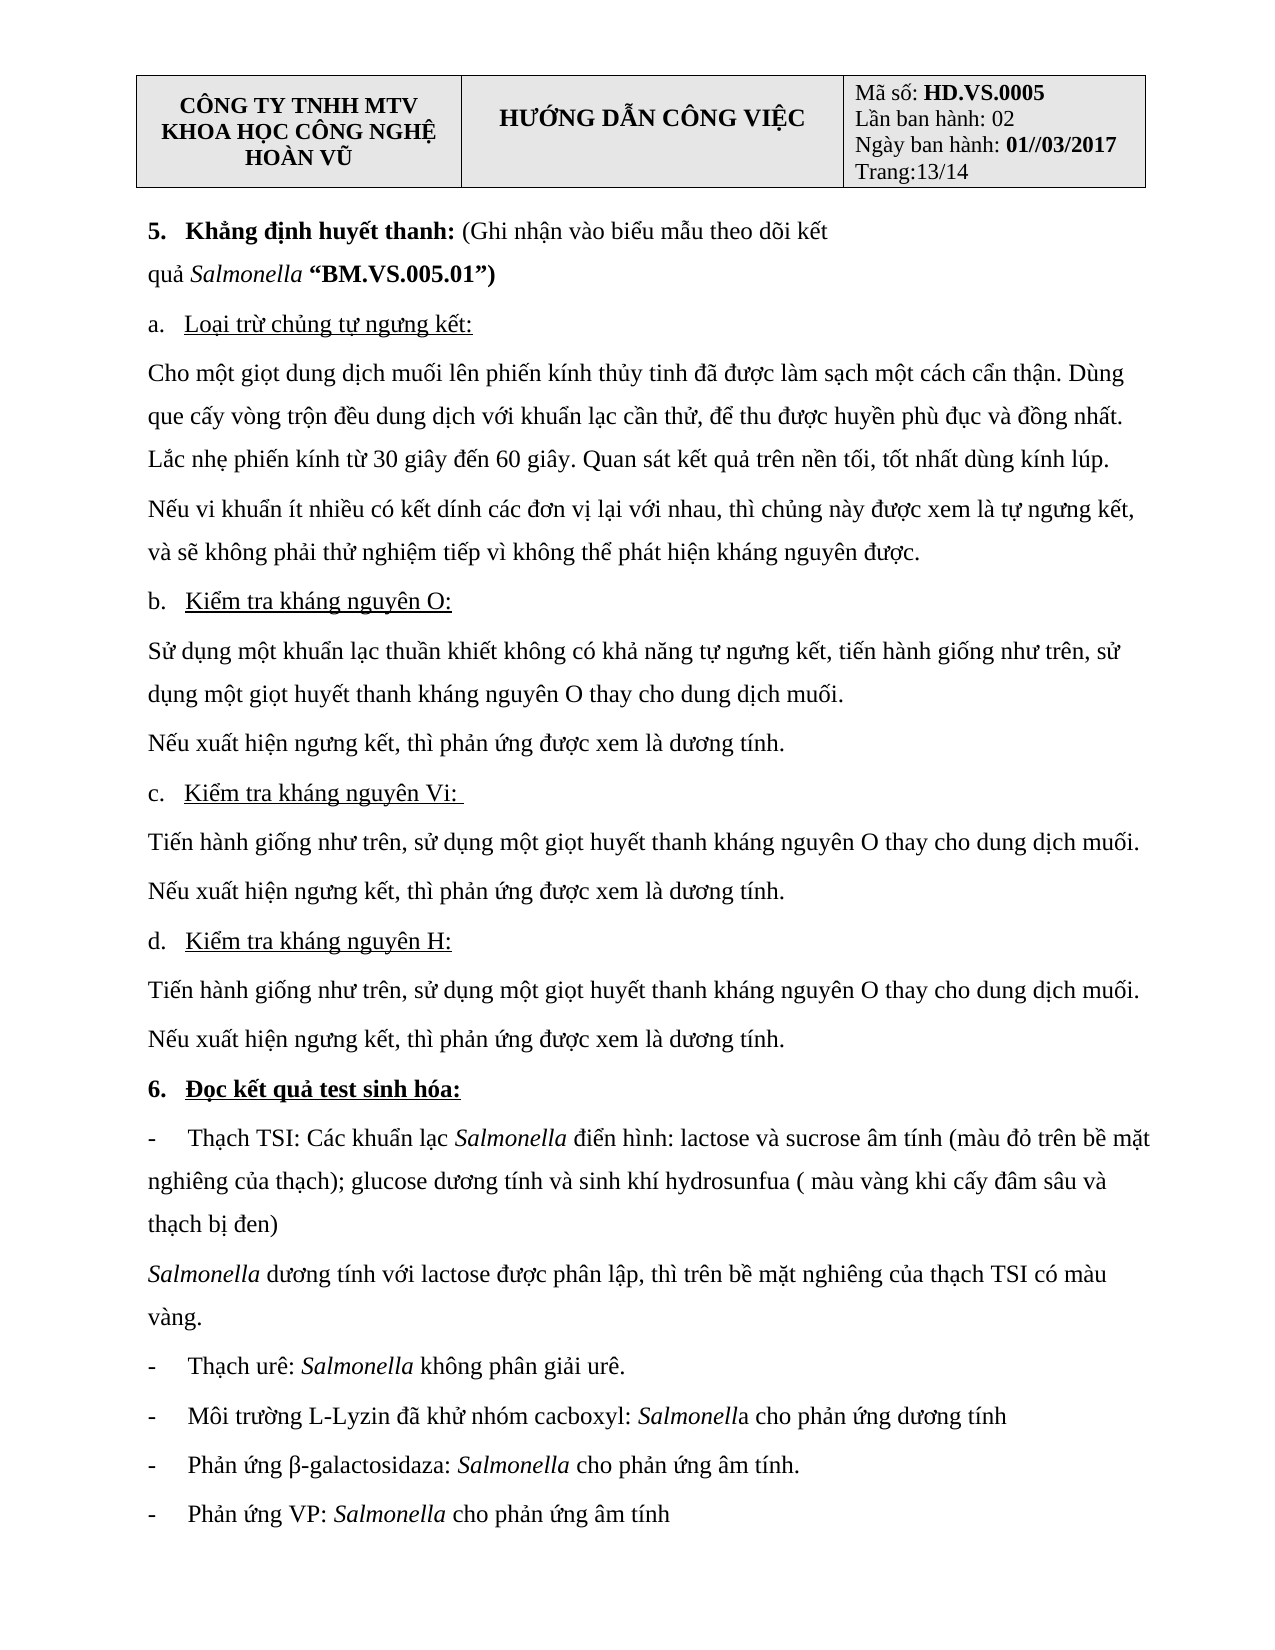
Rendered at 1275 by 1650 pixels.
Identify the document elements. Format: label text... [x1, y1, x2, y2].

text c. Kiểm tra kháng nguyên Vi: [148, 778, 1157, 806]
text - Thạch urê: Salmonella không phân giải urê. [148, 1351, 1157, 1380]
text 6. Đọc kết quả test sinh hóa: [148, 1074, 1157, 1103]
text b. Kiểm tra kháng nguyên O: [148, 586, 1157, 615]
text - Thạch TSI: Các khuẩn lạc Salmonella điển hình: lactose và sucrose âm tính (màu đỏ trên bề mặt nghiêng của thạch); glucose dương tính và sinh khí hydrosunfua ( màu vàng khi cấy đâm sâu và thạch bị đen) [148, 1123, 1157, 1238]
text Tiến hành giống như trên, sử dụng một giọt huyết thanh kháng nguyên O thay cho dung dịch muối. [148, 975, 1157, 1004]
text - Phản ứng VP: Salmonella cho phản ứng âm tính [148, 1499, 1157, 1528]
text Tiến hành giống như trên, sử dụng một giọt huyết thanh kháng nguyên O thay cho dung dịch muối. [148, 827, 1157, 856]
text Nếu xuất hiện ngưng kết, thì phản ứng được xem là dương tính. [148, 728, 1157, 757]
text - Phản ứng β-galactosidaza: Salmonella cho phản ứng âm tính. [148, 1450, 1157, 1479]
text Nếu xuất hiện ngưng kết, thì phản ứng được xem là dương tính. [148, 876, 1157, 905]
text 5. Khẳng định huyết thanh: (Ghi nhận vào biểu mẫu theo dõi kết quả Salmonella “BM.VS.005.01”) [148, 216, 1157, 288]
text d. Kiểm tra kháng nguyên H: [148, 926, 1157, 954]
text Sử dụng một khuẩn lạc thuần khiết không có khả năng tự ngưng kết, tiến hành giống như trên, sử dụng một giọt huyết thanh kháng nguyên O thay cho dung dịch muối. [148, 636, 1157, 708]
text a. Loại trừ chủng tự ngưng kết: [148, 309, 1157, 338]
text Salmonella dương tính với lactose được phân lập, thì trên bề mặt nghiêng của thạch TSI có màu vàng. [148, 1259, 1157, 1331]
text Cho một giọt dung dịch muối lên phiến kính thủy tinh đã được làm sạch một cách cẩn thận. Dùng que cấy vòng trộn đều dung dịch với khuẩn lạc cần thử, để thu được huyền phù đục và đồng nhất. Lắc nhẹ phiến kính từ 30 giây đến 60 giây. Quan sát kết quả trên nền tối, tốt nhất dùng kính lúp. [148, 358, 1157, 473]
text Nếu vi khuẩn ít nhiều có kết dính các đơn vị lại với nhau, thì chủng này được xem là tự ngưng kết, và sẽ không phải thử nghiệm tiếp vì không thể phát hiện kháng nguyên được. [148, 494, 1157, 566]
text Nếu xuất hiện ngưng kết, thì phản ứng được xem là dương tính. [148, 1024, 1157, 1053]
text - Môi trường L-Lyzin đã khử nhóm cacboxyl: Salmonella cho phản ứng dương tính [148, 1401, 1157, 1429]
